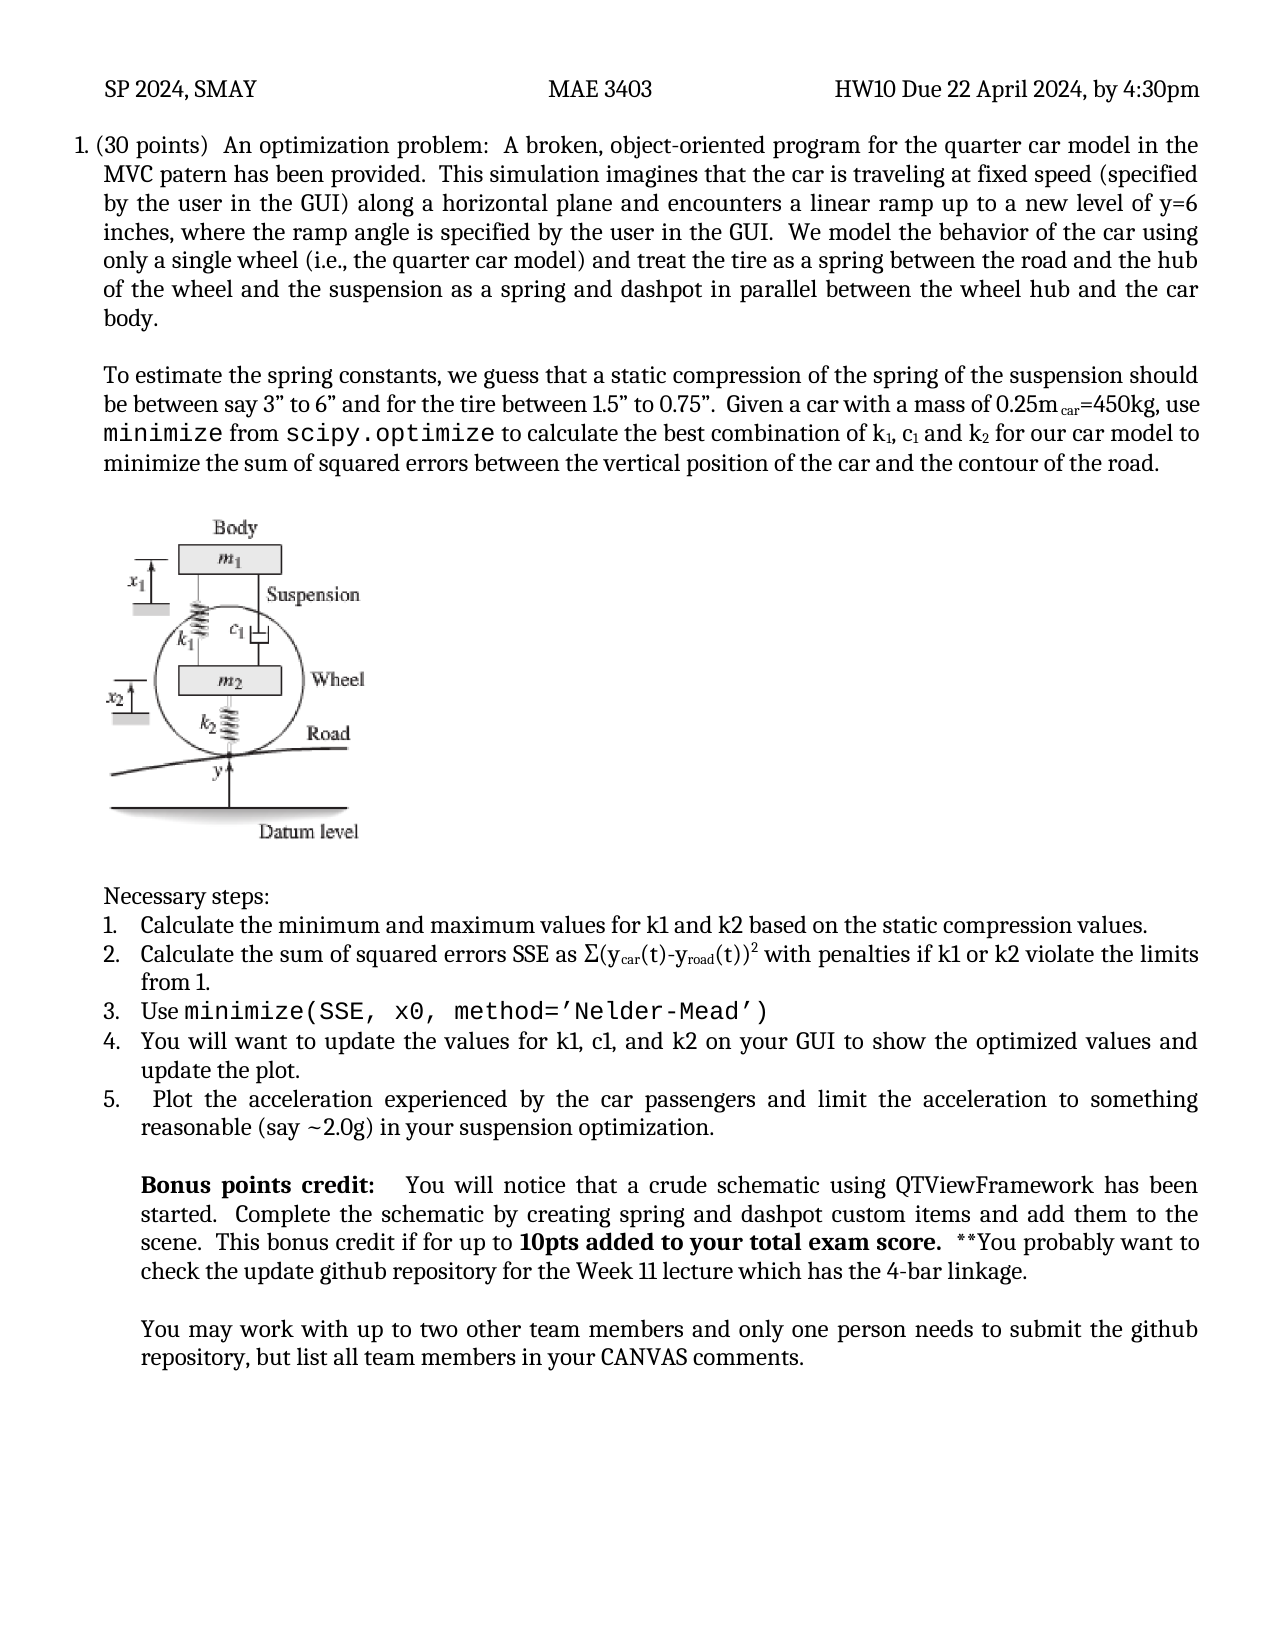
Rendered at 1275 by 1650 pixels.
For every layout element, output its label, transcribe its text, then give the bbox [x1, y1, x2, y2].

list To estimate the spring constants, we guess that a static compression of the spring of the suspension should be between say 3” to 6” and for the tire between 1.5” to 0.75”. Given a car with a mass of 0.25mcar=450kg, use minimize from scipy.optimize to calculate the best combination of k1, c1 and k2 for our car model to minimize the sum of squared errors between the vertical position of the car and the contour of the road. [103, 361, 1200, 478]
list You may work with up to two other team members and only one person needs to submit the github repository, but list all team members in your CANVAS comments. [141, 1314, 1200, 1372]
picture [103, 506, 373, 854]
list Bonus points credit: You will notice that a crude schematic using QTViewFramework has been started. Complete the schematic by creating spring and dashpot custom items and add them to the scene. This bonus credit if for up to 10pts added to your total exam score. **You probably want to check the update github repository for the Week 11 lecture which has the 4-bar linkage. [141, 1171, 1200, 1286]
list Calculate the minimum and maximum values for k1 and k2 based on the static compression values. [103, 911, 1200, 939]
list You will want to update the values for k1, c1, and k2 on your GUI to show the optimized values and update the plot. [103, 1027, 1200, 1084]
list (30 points) An optimization problem: A broken, object-oriented program for the quarter car model in the MVC patern has been provided. This simulation imagines that the car is traveling at fixed speed (specified by the user in the GUI) along a horizontal plane and encounters a linear ramp up to a new level of y=6 inches, where the ramp angle is specified by the user in the GUI. We model the behavior of the car using only a single wheel (i.e., the quarter car model) and treat the tire as a spring between the road and the hub of the wheel and the suspension as a spring and dashpot in parallel between the wheel hub and the car body. [75, 131, 1200, 333]
list Necessary steps: [103, 882, 1200, 911]
list Calculate the sum of squared errors SSE as Σ(ycar(t)-yroad(t))2 with penalties if k1 or k2 violate the limits from 1. [103, 939, 1200, 997]
list Use minimize(SSE, x0, method=’Nelder-Mead’) [103, 997, 1200, 1027]
list Plot the acceleration experienced by the car passengers and limit the acceleration to something reasonable (say ~2.0g) in your suspension optimization. [103, 1084, 1200, 1142]
